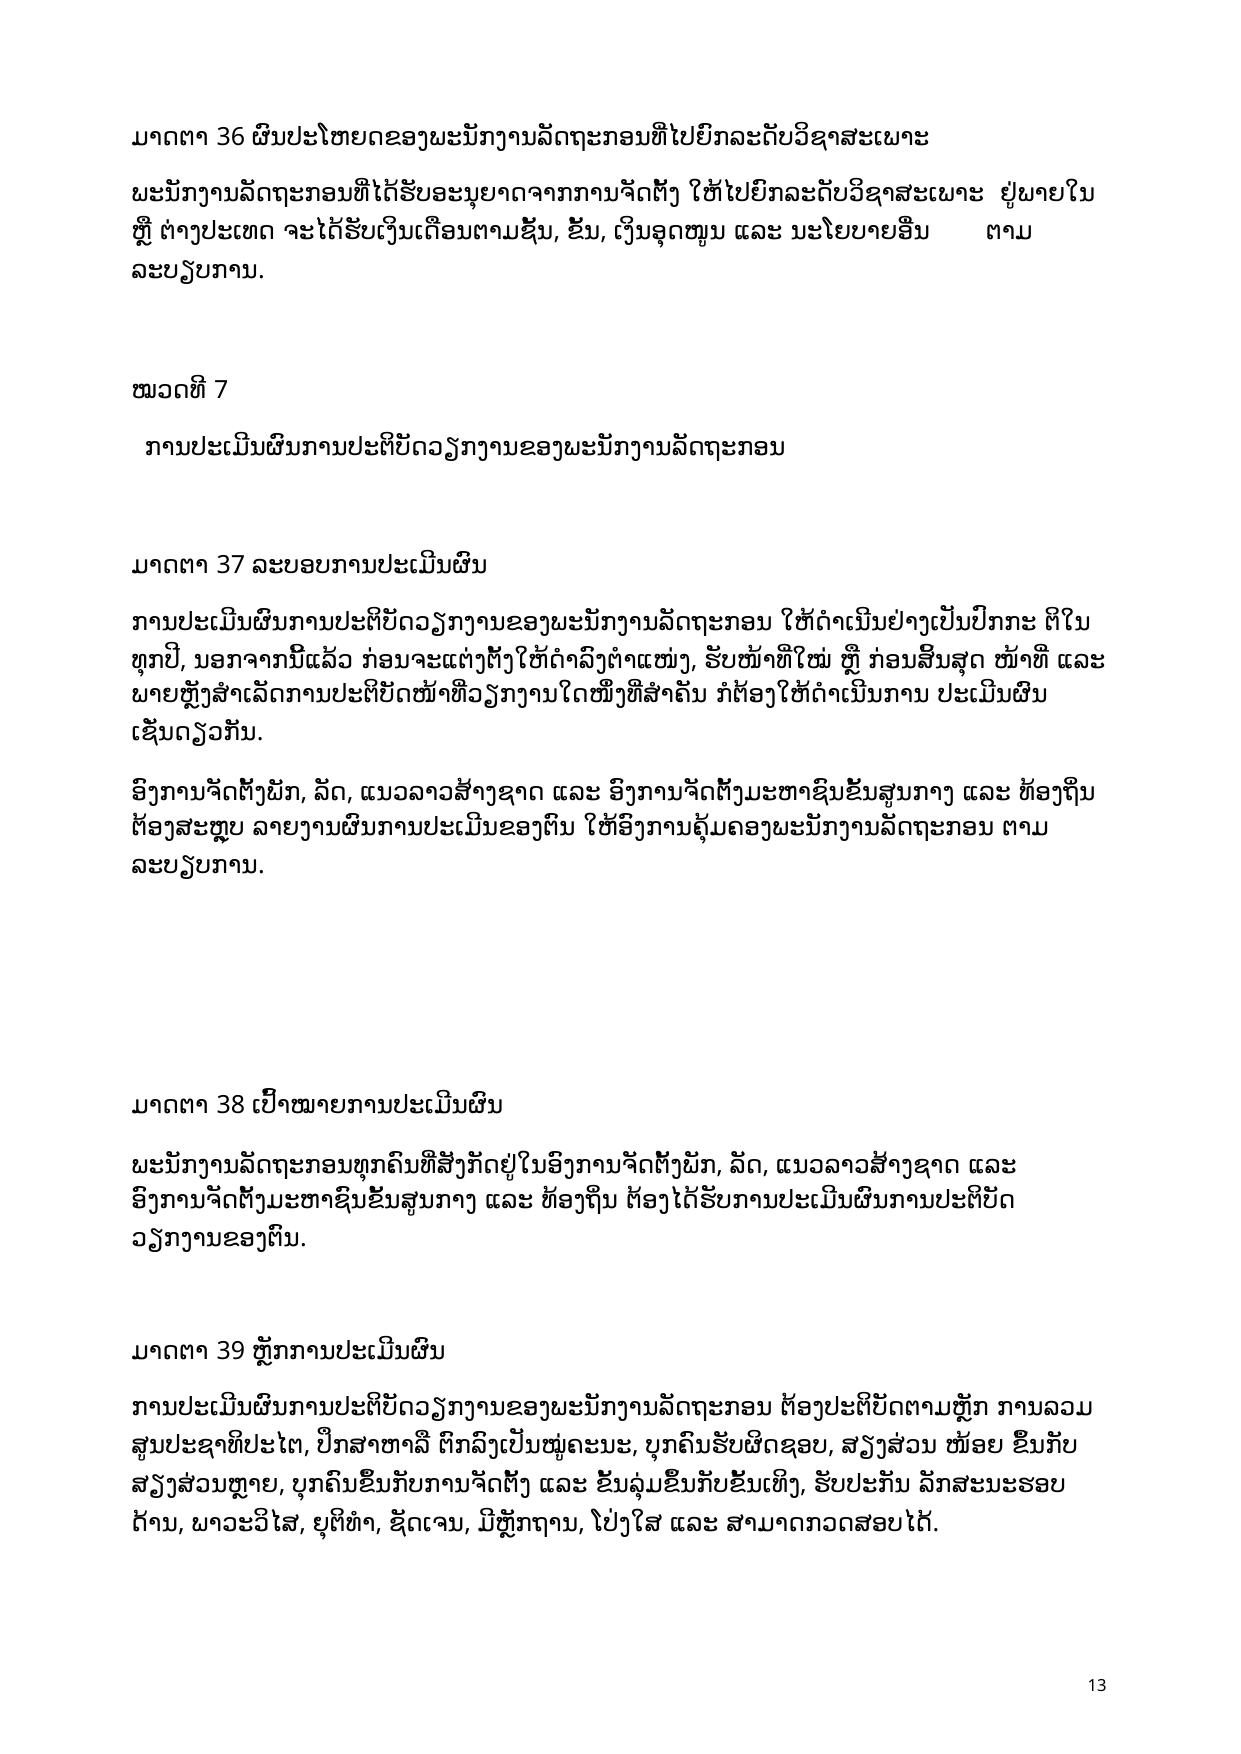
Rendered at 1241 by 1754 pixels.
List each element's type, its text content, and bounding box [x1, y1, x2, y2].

text ມາດຕາ 38 ເປົ້າໝາຍການປະເມີນຜົນ [131, 1087, 1106, 1121]
text ພະນັກງານລັດຖະກອນທີ່ໄດ້ຮັບອະນຸຍາດຈາກການຈັດຕັ້ງ ໃຫ້ໄປຍົກລະດັບວິຊາສະເພາະ ຢູ່ພາຍໃນ ຫຼື ຕ່າງປະເທດ ຈະໄດ້ຮັບເງິນເດືອນຕາມຊັ້ນ, ຂັ້ນ, ເງິນອຸດໜູນ ແລະ ນະໂຍບາຍອື່ນ ຕາມລະບຽບການ. [131, 178, 1106, 286]
text ພະນັກງານລັດຖະກອນທຸກຄົນທີ່ສັງກັດຢູ່ໃນອົງການຈັດຕັ້ງພັກ, ລັດ, ແນວລາວສ້າງຊາດ ແລະ ອົງການຈັດຕັ້ງມະຫາຊົນຂັ້ນສູນກາງ ແລະ ທ້ອງຖິ່ນ ຕ້ອງໄດ້ຮັບການປະເມີນຜົນການປະຕິບັດວຽກງານຂອງຕົນ. [131, 1147, 1106, 1253]
text ມາດຕາ 37 ລະບອບການປະເມີນຜົນ [131, 547, 1106, 581]
text ການປະເມີນຜົນການປະຕິບັດວຽກງານຂອງພະນັກງານລັດຖະກອນ ໃຫ້ດຳເນີນຢ່າງເປັນປົກກະ ຕິໃນທຸກປີ, ນອກຈາກນີ້ແລ້ວ ກ່ອນຈະແຕ່ງຕັ້ງໃຫ້ດໍາລົງຕໍາແໜ່ງ, ຮັບໜ້າທີ່ໃໝ່ ຫຼື ກ່ອນສິ້ນສຸດ ໜ້າທີ່ ແລະ ພາຍຫຼັງສຳເລັດການປະຕິບັດໜ້າທີ່ວຽກງານໃດໜຶ່ງທີ່ສຳຄັນ ກໍຕ້ອງໃຫ້ດໍາເນີນການ ປະເມີນຜົນເຊັ່ນດຽວກັນ. [131, 607, 1106, 748]
text ໝວດທີ 7 [131, 372, 1106, 406]
text ມາດຕາ 39 ຫຼັກການປະເມີນຜົນ [131, 1332, 1106, 1366]
text ມາດຕາ 36 ຜົນປະໂຫຍດຂອງພະນັກງານລັດຖະກອນທີ່ໄປຍົກລະດັບວິຊາສະເພາະ [131, 118, 1106, 152]
text ການປະເມີນຜົນການປະຕິບັດວຽກງານຂອງພະນັກງານລັດຖະກອນ ຕ້ອງປະຕິບັດຕາມຫຼັກ ການລວມສູນປະຊາທິປະໄຕ, ປຶກສາຫາລື ຕົກລົງເປັນໝູ່ຄະນະ, ບຸກຄົນຮັບຜິດຊອບ, ສຽງສ່ວນ ໜ້ອຍ ຂຶ້ນກັບສຽງສ່ວນຫຼາຍ, ບຸກຄົນຂຶ້ນກັບການຈັດຕັ້ງ ແລະ ຂັ້ນລຸ່ມຂຶ້ນກັບຂັ້ນເທິງ, ຮັບປະກັນ ລັກສະນະຮອບດ້ານ, ພາວະວິໄສ, ຍຸຕິທຳ, ຊັດເຈນ, ມີຫຼັກຖານ, ໂປ່ງໃສ ແລະ ສາມາດກວດສອບໄດ້. [131, 1392, 1106, 1539]
text ການປະເມີນຜົນການປະຕິບັດວຽກງານຂອງພະນັກງານລັດຖະກອນ [131, 432, 1106, 461]
text ອົງການຈັດຕັ້ງພັກ, ລັດ, ແນວລາວສ້າງຊາດ ແລະ ອົງການຈັດຕັ້ງມະຫາຊົນຂັ້ນສູນກາງ ແລະ ທ້ອງຖິ່ນ ຕ້ອງສະຫຼຸບ ລາຍງານຜົນການປະເມີນຂອງຕົນ ໃຫ້ອົງການຄຸ້ມຄອງພະນັກງານລັດຖະກອນ ຕາມລະບຽບການ. [131, 774, 1106, 881]
